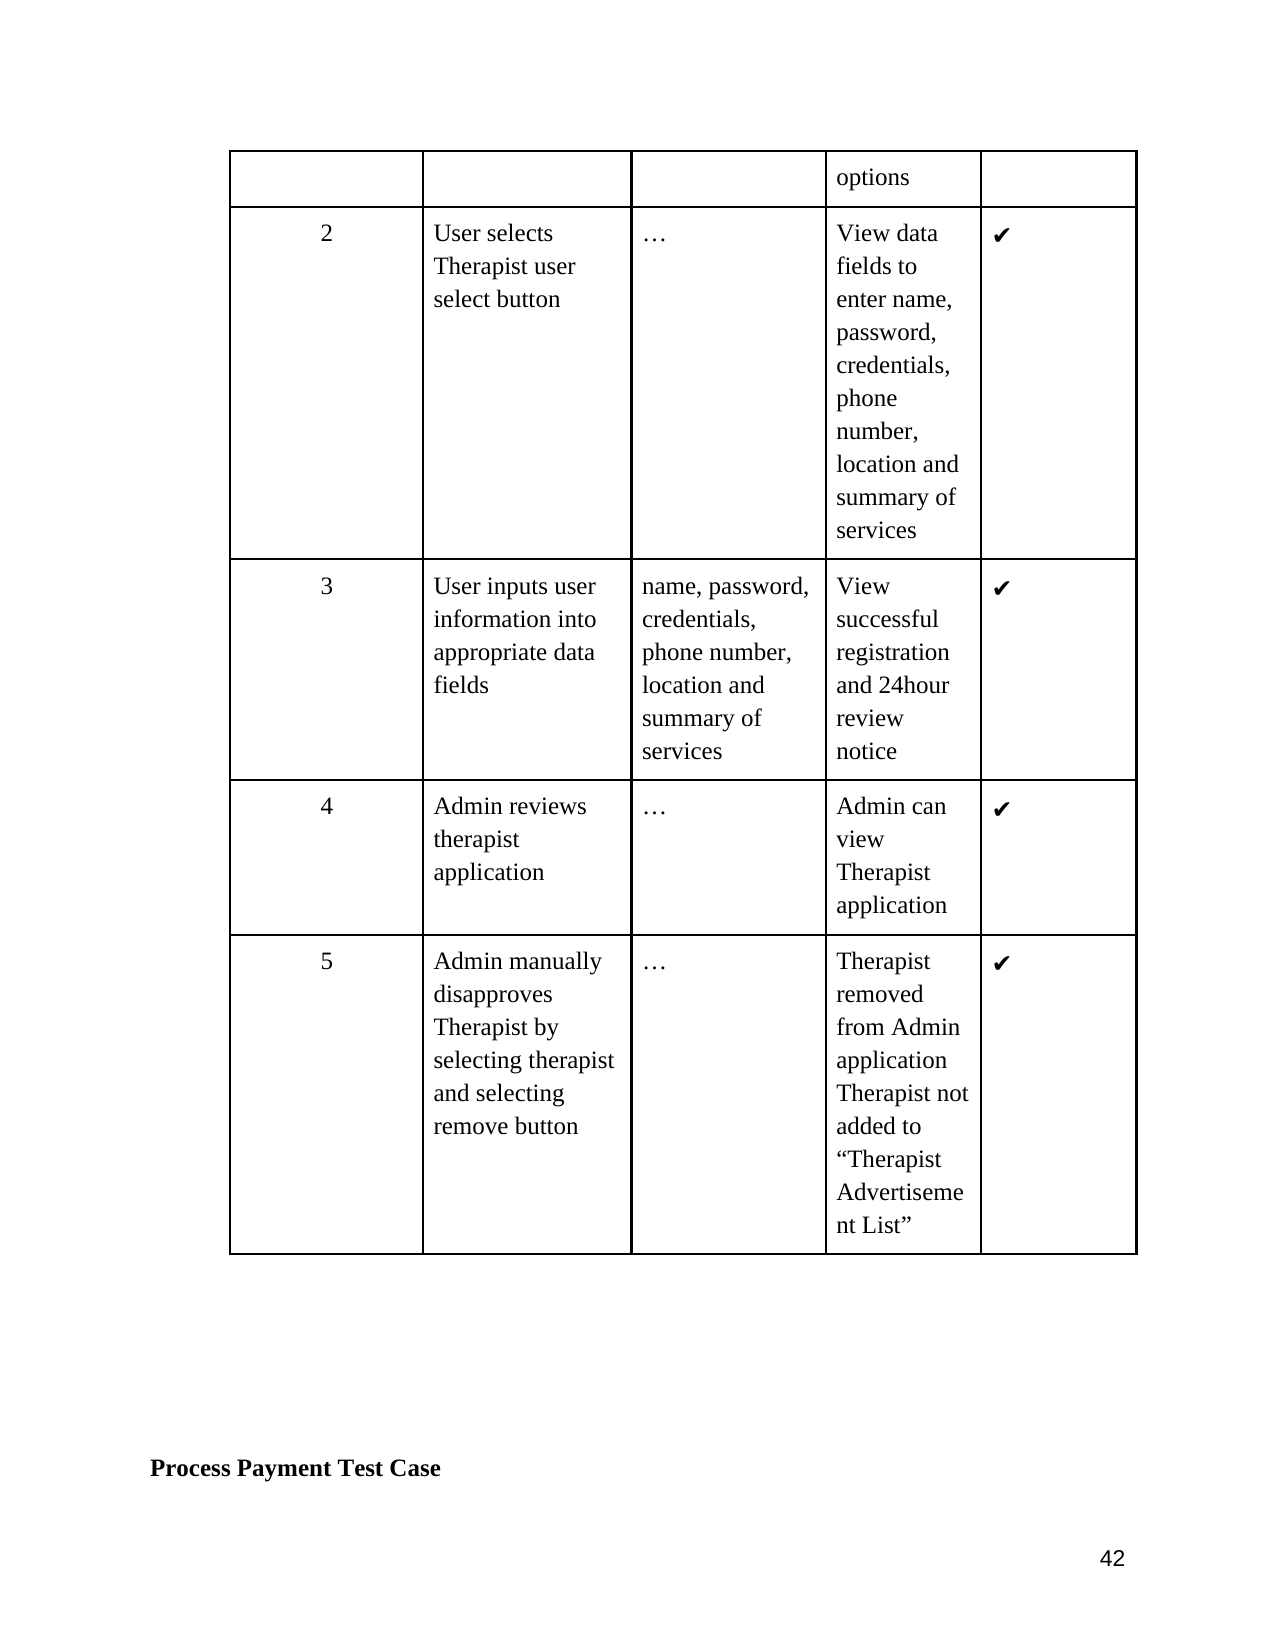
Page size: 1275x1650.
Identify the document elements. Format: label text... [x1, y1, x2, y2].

table_cell 3 [231, 560, 422, 779]
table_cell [827, 152, 980, 206]
table_cell … [633, 781, 825, 933]
table_cell 4 [231, 781, 422, 933]
table_cell View successful registration and 24hour review notice [827, 560, 980, 779]
table_cell Admin can view Therapist application [827, 781, 980, 933]
table_cell … [633, 208, 825, 558]
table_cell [424, 152, 630, 206]
table_cell 5 [231, 936, 422, 1253]
table_cell Therapist removed from Admin application Therapist not added to “Therapist Advertisement List” [827, 936, 980, 1253]
table_cell name, password, credentials, phone number, location and summary of services [633, 560, 825, 779]
table_cell [982, 936, 1135, 1253]
table_cell Admin reviews therapist application [424, 781, 630, 933]
table_cell View data fields to enter name, password, credentials, phone number, location and summary of services [827, 208, 980, 558]
table_cell User inputs user information into appropriate data fields [424, 560, 630, 779]
table_cell [982, 560, 1135, 779]
table_cell [982, 208, 1135, 558]
table_cell … [633, 936, 825, 1253]
table_cell 1 [231, 152, 422, 206]
table_cell 2 [231, 208, 422, 558]
table_cell [982, 152, 1135, 206]
table_cell … [633, 152, 825, 206]
text Process Payment Test Case [150, 1453, 1125, 1482]
table_cell Admin manually disapproves Therapist by selecting therapist and selecting remove button [424, 936, 630, 1253]
table_cell User selects Therapist user select button [424, 208, 630, 558]
table_cell [982, 781, 1135, 933]
